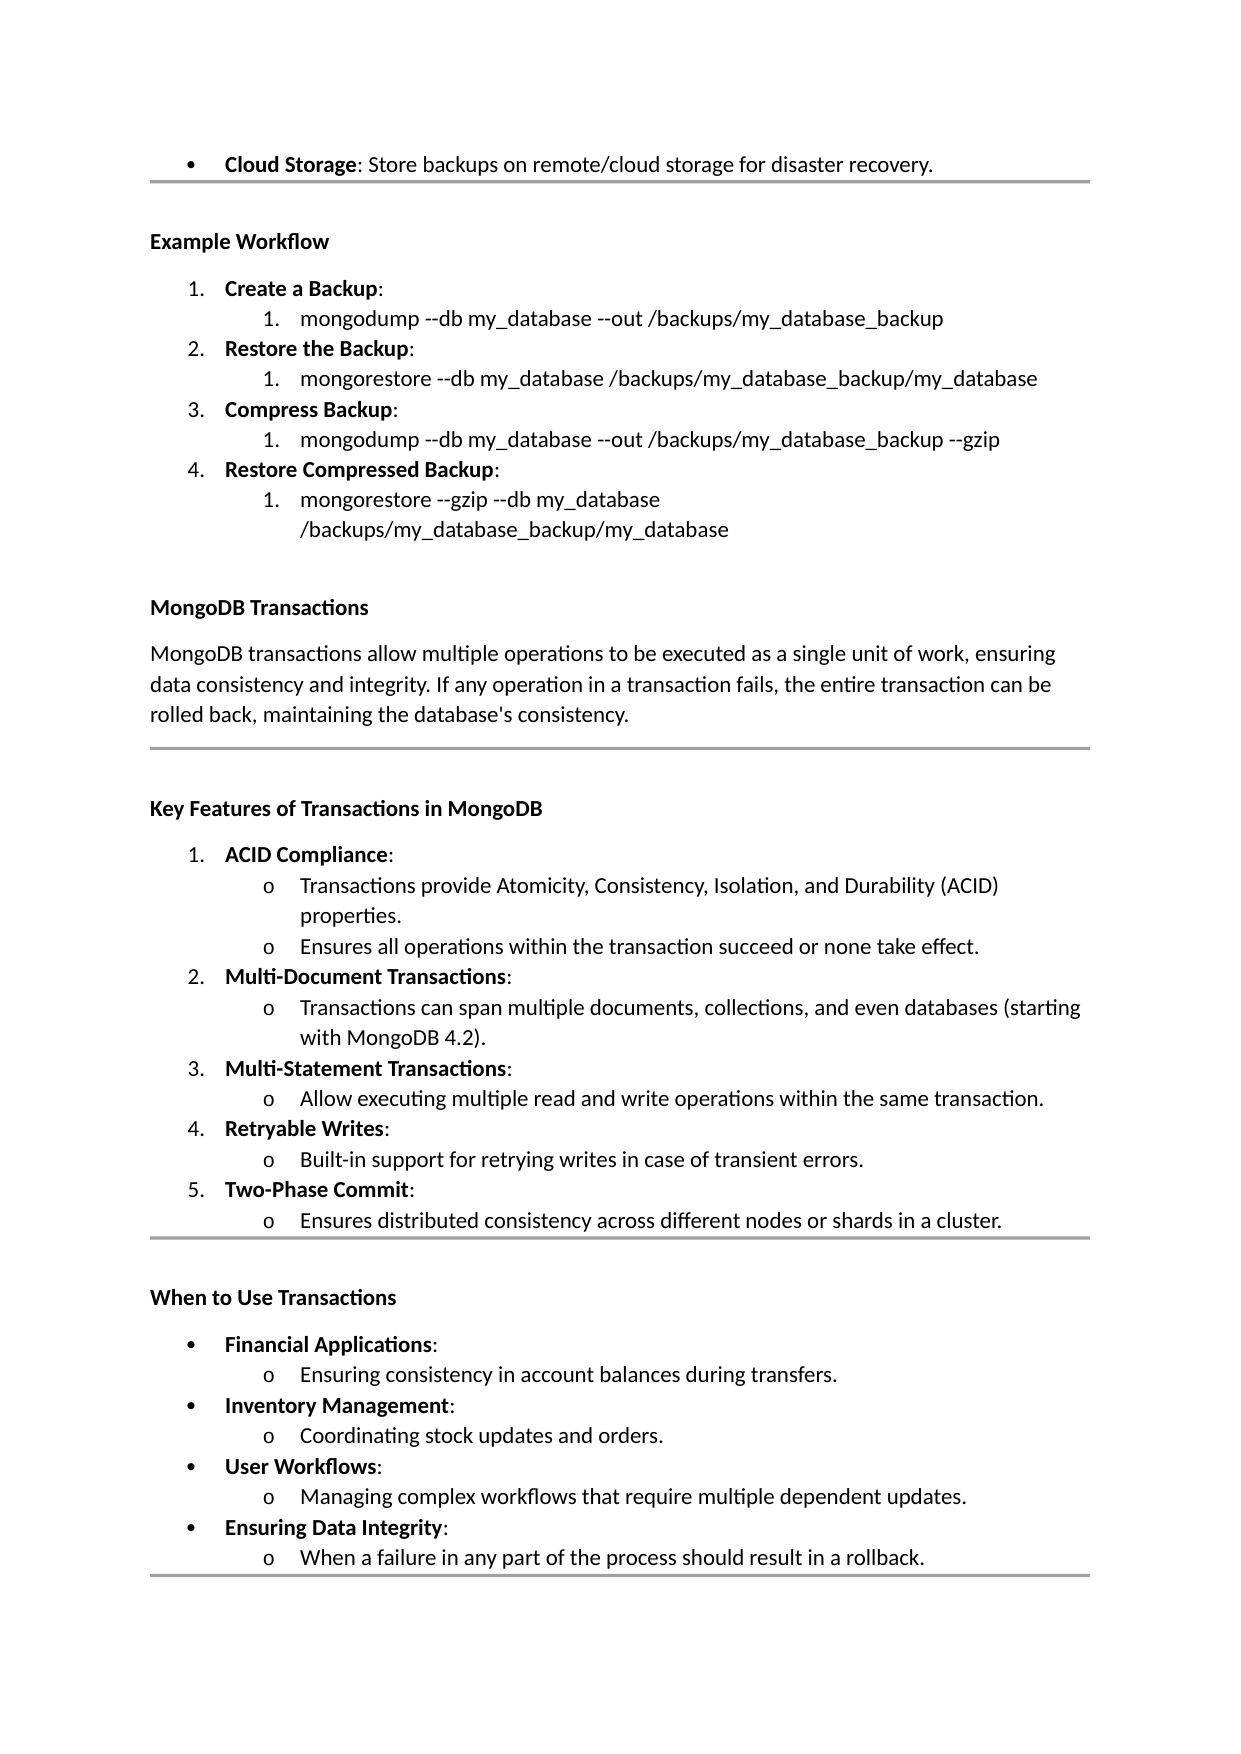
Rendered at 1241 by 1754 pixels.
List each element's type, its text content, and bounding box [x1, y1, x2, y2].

list Cloud Storage: Store backups on remote/cloud storage for disaster recovery. [187, 150, 1090, 178]
text Key Features of Transactions in MongoDB [150, 794, 1090, 822]
list Multi-Document Transactions: [187, 962, 1090, 991]
list ACID Compliance: [187, 841, 1090, 869]
text MongoDB transactions allow multiple operations to be executed as a single unit of work, ensuring data consistency and integrity. If any operation in a transaction fails, the entire transaction can be rolled back, maintaining the database's consistency. [150, 639, 1090, 728]
list Create a Backup: [187, 274, 1090, 302]
list mongorestore --db my_database /backups/my_database_backup/my_database [262, 364, 1090, 393]
list Restore the Backup: [187, 334, 1090, 362]
list Transactions provide Atomicity, Consistency, Isolation, and Durability (ACID) properties. [262, 871, 1090, 929]
list Ensuring Data Integrity: [187, 1513, 1090, 1541]
list mongodump --db my_database --out /backups/my_database_backup [262, 304, 1090, 332]
list Ensuring consistency in account balances during transfers. [262, 1360, 1090, 1389]
list Ensures distributed consistency across different nodes or shards in a cluster. [262, 1206, 1090, 1234]
list Inventory Management: [187, 1391, 1090, 1419]
list Transactions can span multiple documents, collections, and even databases (starting with MongoDB 4.2). [262, 993, 1090, 1051]
list mongodump --db my_database --out /backups/my_database_backup --gzip [262, 425, 1090, 453]
list Multi-Statement Transactions: [187, 1054, 1090, 1082]
list Built-in support for retrying writes in case of transient errors. [262, 1145, 1090, 1173]
list Two-Phase Commit: [187, 1176, 1090, 1203]
list Compress Backup: [187, 395, 1090, 423]
text Example Workflow [150, 227, 1090, 255]
list When a failure in any part of the process should result in a rollback. [262, 1543, 1090, 1572]
list User Workflows: [187, 1452, 1090, 1480]
list Financial Applications: [187, 1330, 1090, 1358]
list Allow executing multiple read and write operations within the same transaction. [262, 1084, 1090, 1112]
list Retryable Writes: [187, 1114, 1090, 1143]
list mongorestore --gzip --db my_database /backups/my_database_backup/my_database [262, 485, 1090, 544]
text MongoDB Transactions [150, 593, 1090, 621]
list Coordinating stock updates and orders. [262, 1421, 1090, 1450]
list Restore Compressed Backup: [187, 455, 1090, 483]
text When to Use Transactions [150, 1283, 1090, 1311]
list Ensures all operations within the transaction succeed or none take effect. [262, 932, 1090, 960]
list Managing complex workflows that require multiple dependent updates. [262, 1482, 1090, 1511]
